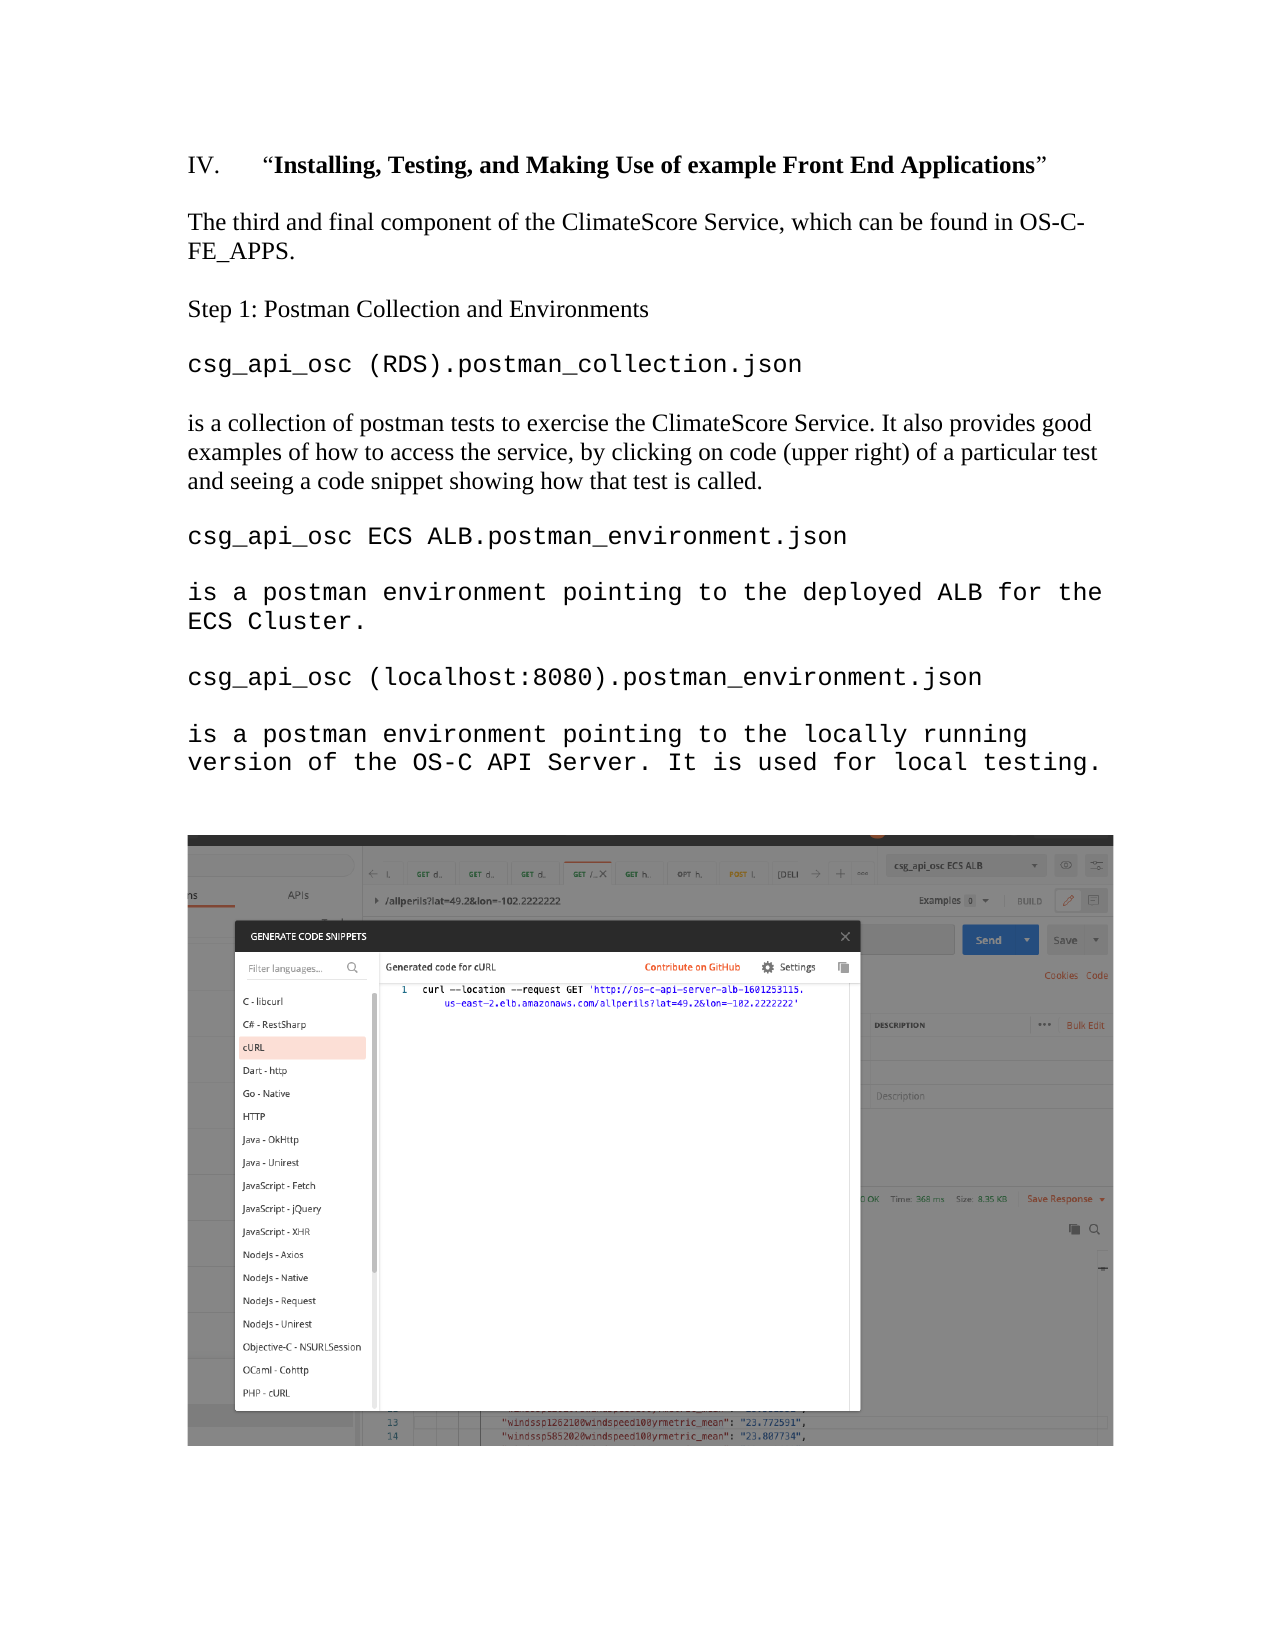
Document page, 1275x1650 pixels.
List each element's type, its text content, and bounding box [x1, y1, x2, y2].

text The third and final component of the ClimateScore Service, which can be found in OS-C-FE_APPS. [187, 207, 1125, 265]
text is a postman environment pointing to the locally running version of the OS-C API Server. It is used for local testing. [187, 722, 1125, 778]
text csg_api_osc (localhost:8080).postman_environment.json [187, 665, 1125, 693]
text csg_api_osc ECS ALB.postman_environment.json [187, 523, 1125, 552]
text is a collection of postman tests to exercise the ClimateScore Service. It also provides good examples of how to access the service, by clicking on code (upper right) of a particular test and seeing a code snippet showing how that test is called. [187, 408, 1125, 494]
text Step 1: Postman Collection and Environments [187, 294, 1125, 322]
text is a postman environment pointing to the deployed ALB for the ECS Cluster. [187, 580, 1125, 637]
text csg_api_osc (RDS).postman_collection.json [187, 351, 1125, 379]
list “Installing, Testing, and Making Use of example Front End Applications” [187, 150, 1125, 179]
picture [187, 835, 1114, 1446]
